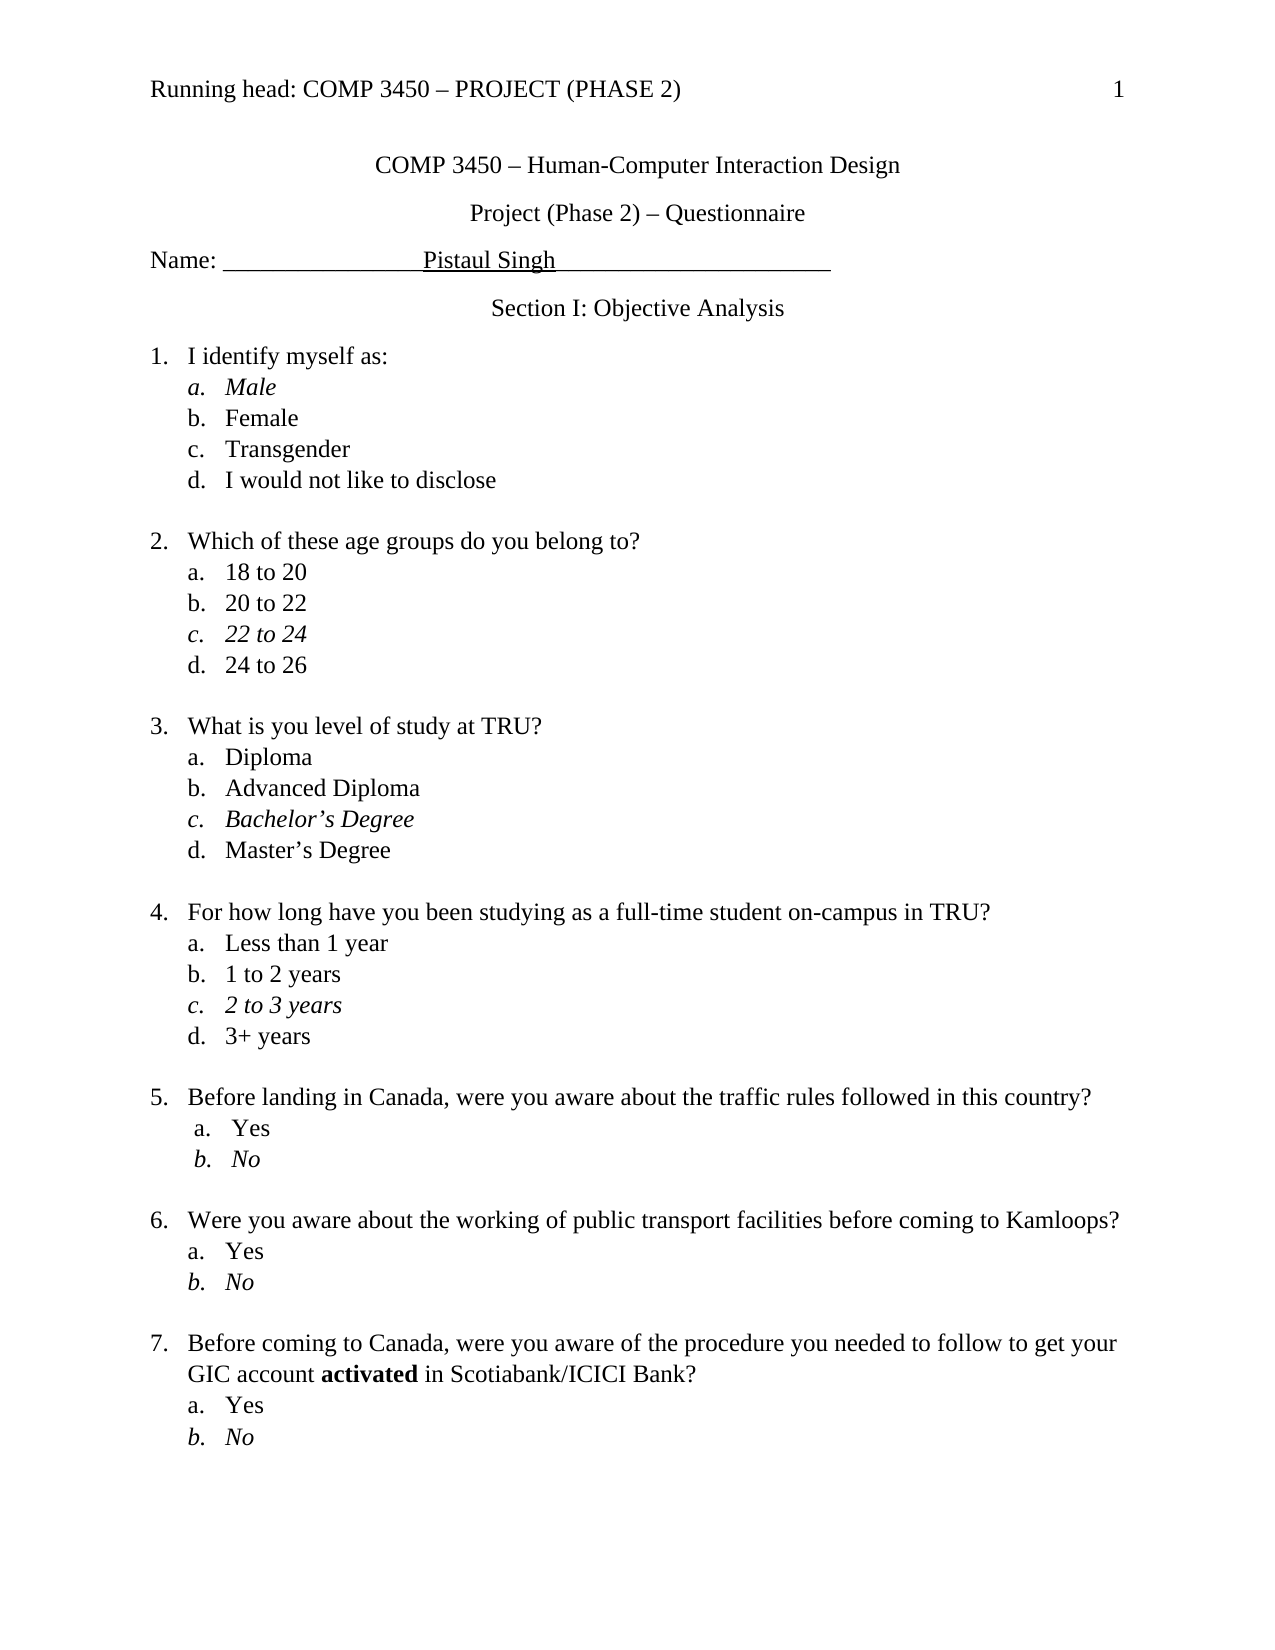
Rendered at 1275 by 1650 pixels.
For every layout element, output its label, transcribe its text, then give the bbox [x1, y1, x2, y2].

list Yes [187, 1391, 1125, 1419]
list No [187, 1267, 1125, 1326]
text Name: ________________Pistaul Singh______________________ [150, 245, 1125, 274]
list Advanced Diploma [187, 773, 1125, 802]
list No [187, 1422, 1125, 1481]
list No [194, 1144, 1125, 1203]
list 1 to 2 years [187, 959, 1125, 988]
list What is you level of study at TRU? [150, 711, 1125, 740]
list 2 to 3 years [187, 990, 1125, 1019]
list 20 to 22 [187, 588, 1125, 617]
list Transgender [187, 434, 1125, 463]
list Diploma [187, 742, 1125, 771]
list Yes [187, 1236, 1125, 1265]
text Project (Phase 2) – Questionnaire [150, 198, 1125, 226]
list Were you aware about the working of public transport facilities before coming to Kamloops? [150, 1205, 1125, 1234]
list 22 to 24 [187, 619, 1125, 648]
text COMP 3450 – Human-Computer Interaction Design [150, 150, 1125, 179]
list Bachelor’s Degree [187, 804, 1125, 833]
list Which of these age groups do you belong to? [150, 526, 1125, 555]
list 18 to 20 [187, 557, 1125, 586]
list Yes [194, 1113, 1125, 1142]
list Male [187, 372, 1125, 401]
list Before landing in Canada, were you aware about the traffic rules followed in this country? [150, 1082, 1125, 1111]
list For how long have you been studying as a full-time student on-campus in TRU? [150, 897, 1125, 926]
text Section I: Objective Analysis [150, 293, 1125, 322]
list 24 to 26 [187, 650, 1125, 709]
list 3+ years [187, 1021, 1125, 1080]
list Master’s Degree [187, 836, 1125, 894]
list Less than 1 year [187, 928, 1125, 957]
list Female [187, 403, 1125, 432]
list Before coming to Canada, were you aware of the procedure you needed to follow to get your GIC account activated in Scotiabank/ICICI Bank? [150, 1328, 1125, 1388]
list I would not like to disclose [187, 465, 1125, 524]
list I identify myself as: [150, 341, 1125, 369]
